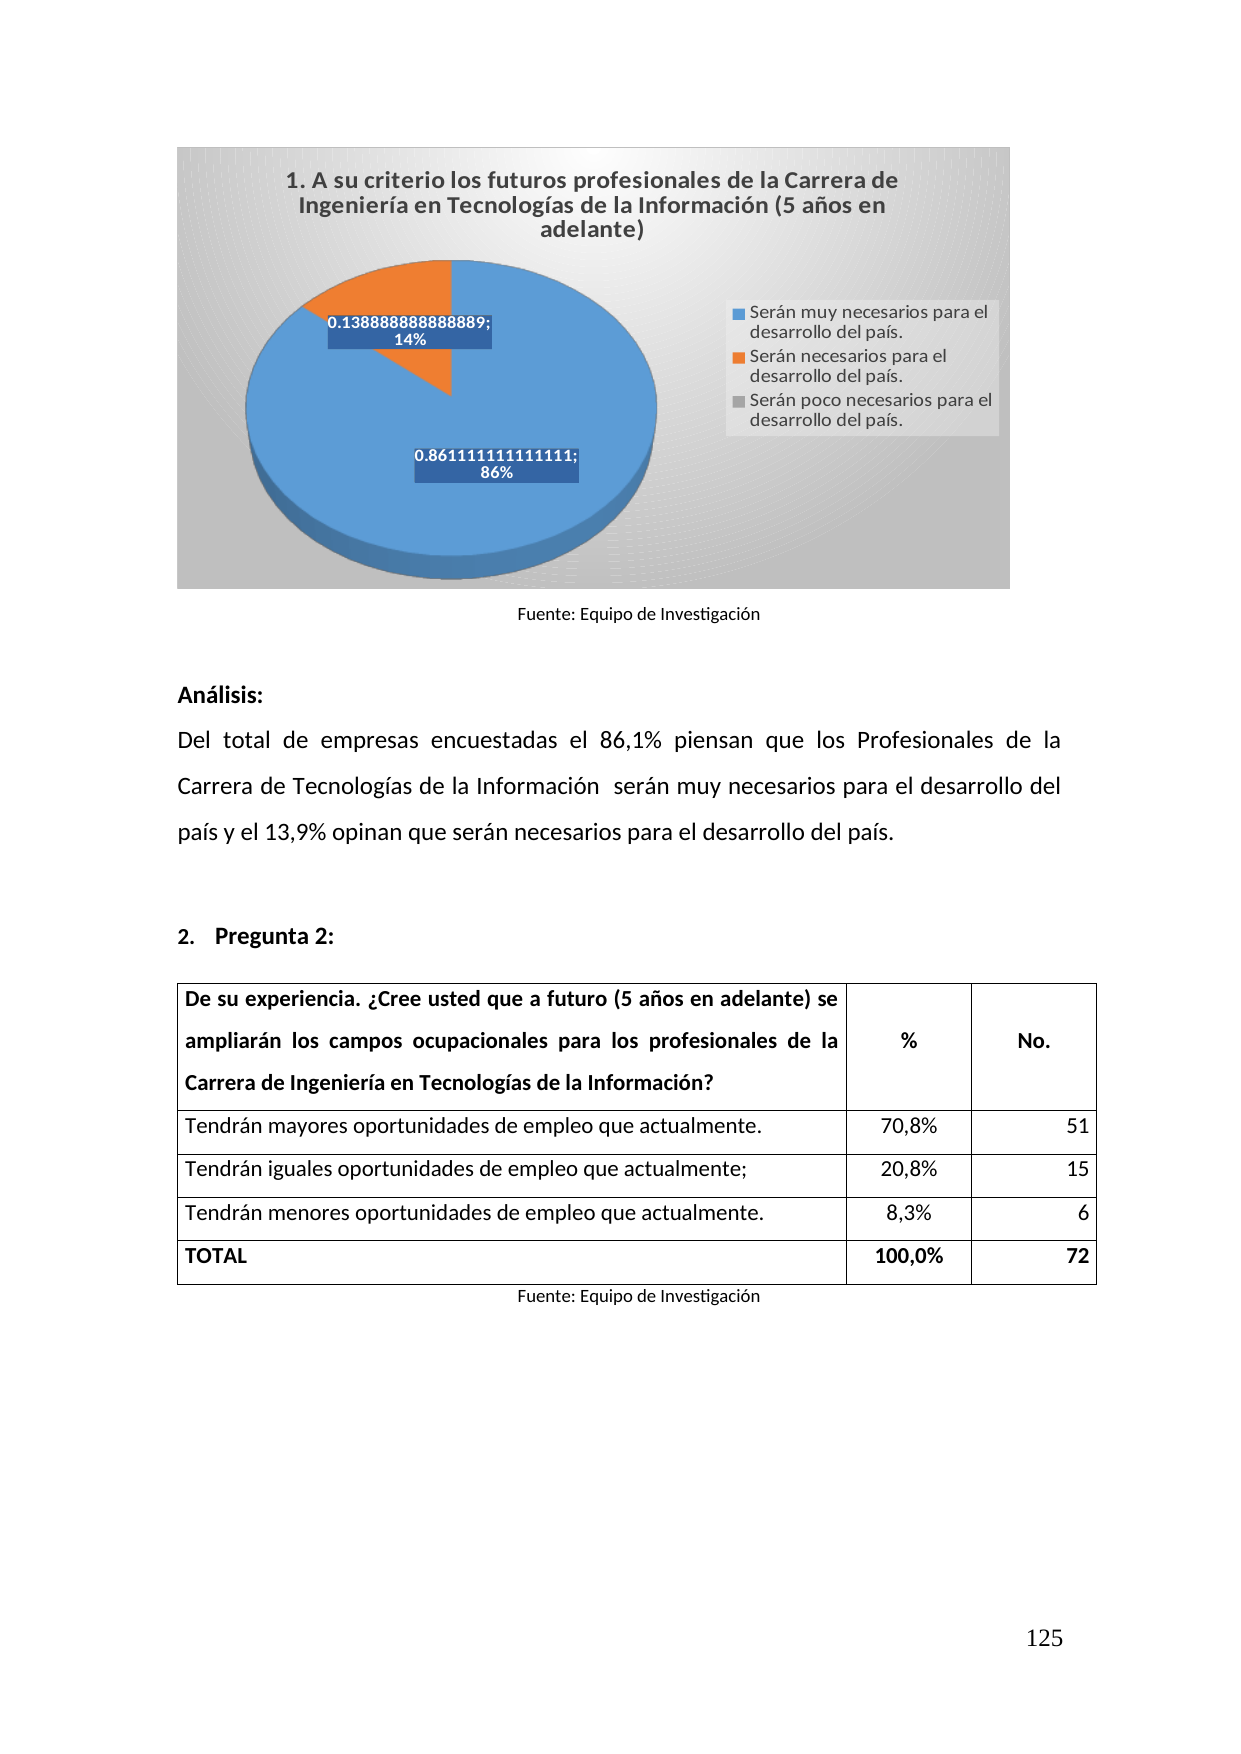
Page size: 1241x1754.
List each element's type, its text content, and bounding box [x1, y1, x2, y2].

table_cell Tendrán menores oportunidades de empleo que actualmente. [178, 1198, 846, 1240]
table_cell 8,3% [847, 1198, 971, 1240]
table_cell 70,8% [847, 1111, 971, 1153]
text Fuente: Equipo de Investigación [215, 603, 1063, 626]
table_header De su experiencia. ¿Cree usted que a futuro (5 años en adelante) se ampliarán los campos ocupacionales para los profesionales de la Carrera de Ingeniería en Tecnologías de la Información? [178, 984, 846, 1110]
table_cell 6 [972, 1198, 1096, 1240]
text Análisis: [177, 679, 1063, 709]
table_cell 20,8% [847, 1155, 971, 1197]
table_cell 15 [972, 1155, 1096, 1197]
table_cell 51 [972, 1111, 1096, 1153]
table_cell 100,0% [847, 1241, 971, 1283]
list Pregunta 2: [177, 921, 1063, 951]
text Fuente: Equipo de Investigación [215, 1285, 1063, 1307]
table_header % [847, 984, 971, 1110]
table_cell Tendrán iguales oportunidades de empleo que actualmente; [178, 1155, 846, 1197]
table_header No. [972, 984, 1096, 1110]
table_cell TOTAL [178, 1241, 846, 1283]
table_cell 72 [972, 1241, 1096, 1283]
table_cell Tendrán mayores oportunidades de empleo que actualmente. [178, 1111, 846, 1153]
text Del total de empresas encuestadas el 86,1% piensan que los Profesionales de la Carrera de Tecnologías de la Información serán muy necesarios para el desarrollo del país y el 13,9% opinan que serán necesarios para el desarrollo del país. [177, 725, 1063, 847]
